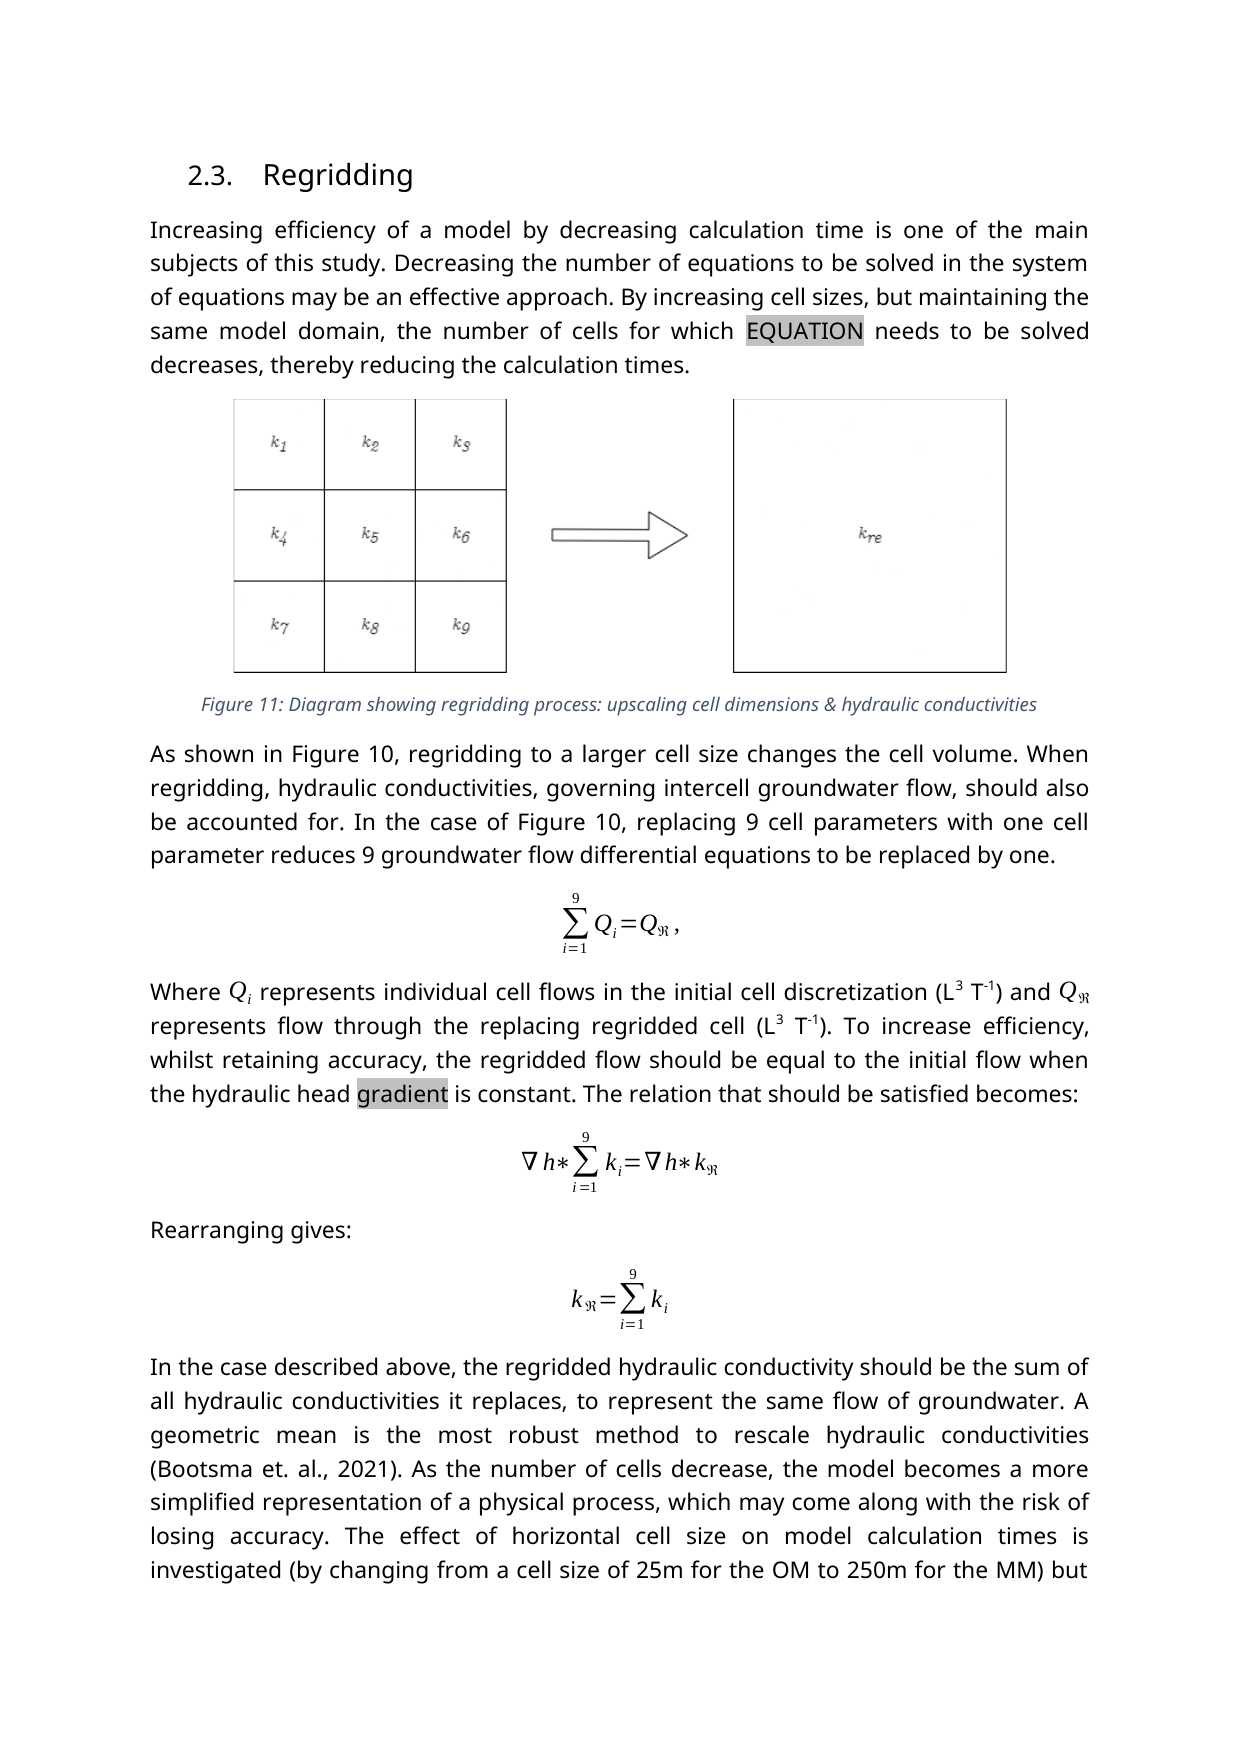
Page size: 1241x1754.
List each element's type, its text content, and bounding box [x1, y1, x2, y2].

subtitle Regridding [187, 154, 1090, 194]
text Rearranging gives: [150, 1214, 1090, 1246]
text Figure 11: Diagram showing regridding process: upscaling cell dimensions & hydraulic conductivities [150, 692, 1090, 717]
text As shown in Figure 10, regridding to a larger cell size changes the cell volume. When regridding, hydraulic conductivities, governing intercell groundwater flow, should also be accounted for. In the case of Figure 10, replacing 9 cell parameters with one cell parameter reduces 9 groundwater flow differential equations to be replaced by one. [150, 738, 1090, 871]
text Increasing efficiency of a model by decreasing calculation time is one of the main subjects of this study. Decreasing the number of equations to be solved in the system of equations may be an effective approach. By increasing cell sizes, but maintaining the same model domain, the number of cells for which EQUATION needs to be solved decreases, thereby reducing the calculation times. [150, 214, 1090, 380]
picture [233, 399, 1007, 673]
text Where represents individual cell flows in the initial cell discretization (L3 T-1) and represents flow through the replacing regridded cell (L3 T-1). To increase efficiency, whilst retaining accuracy, the regridded flow should be equal to the initial flow when the hydraulic head gradient is constant. The relation that should be satisfied becomes: [150, 976, 1090, 1109]
